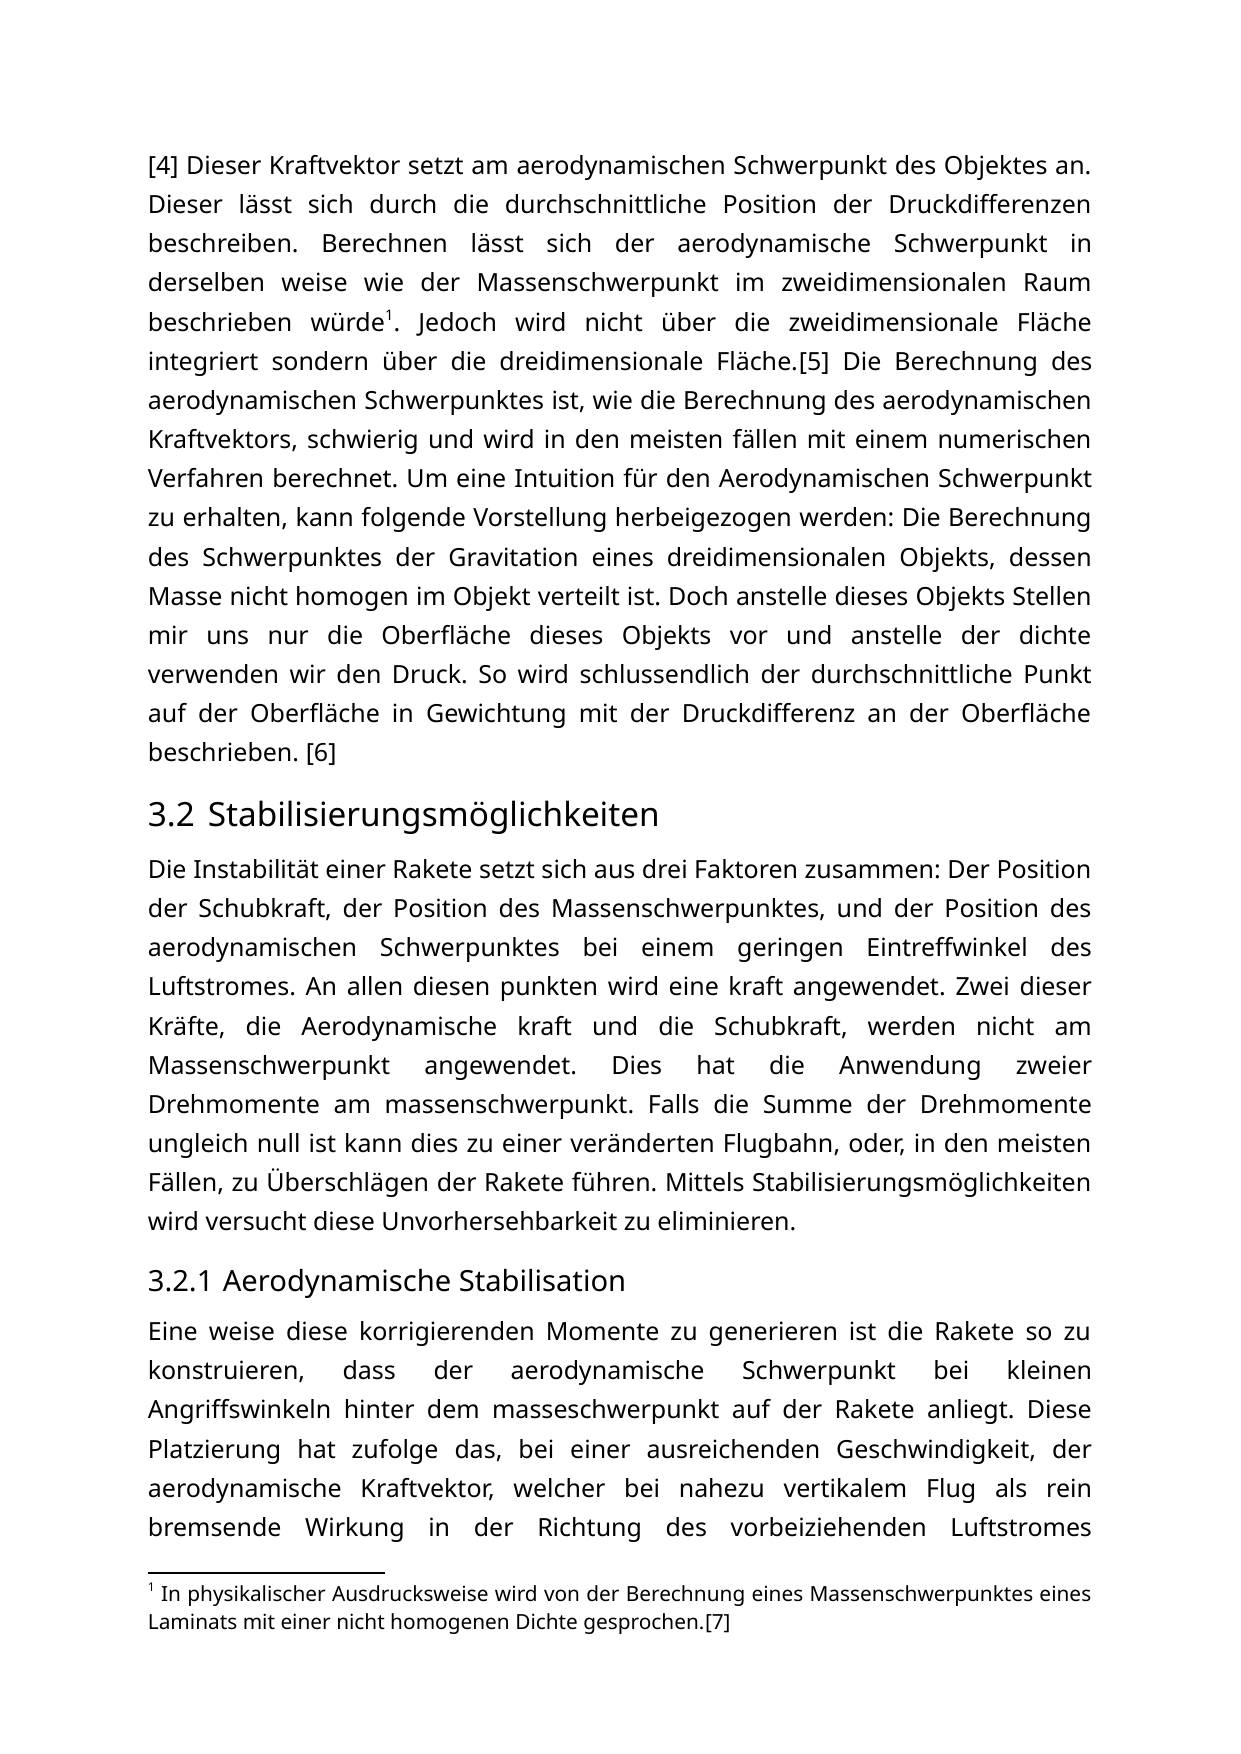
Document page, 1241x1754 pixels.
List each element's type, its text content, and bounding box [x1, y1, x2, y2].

subtitle Aerodynamische Stabilisation [148, 1260, 1093, 1299]
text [148, 148, 1093, 769]
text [148, 1314, 1093, 1544]
subtitle Stabilisierungsmöglichkeiten [148, 791, 1093, 836]
text Die Instabilität einer Rakete setzt sich aus drei Faktoren zusammen: Der Position der Schubkraft, der Position des Massenschwerpunktes, und der Position des aerodynamischen Schwerpunktes bei einem geringen Eintreffwinkel des Luftstromes. An allen diesen punkten wird eine kraft angewendet. Zwei dieser Kräfte, die Aerodynamische kraft und die Schubkraft, werden nicht am Massenschwerpunkt angewendet. Dies hat die Anwendung zweier Drehmomente am massenschwerpunkt. Falls die Summe der Drehmomente ungleich null ist kann dies zu einer veränderten Flugbahn, oder, in den meisten Fällen, zu Überschlägen der Rakete führen. Mittels Stabilisierungsmöglichkeiten wird versucht diese Unvorhersehbarkeit zu eliminieren. [148, 851, 1093, 1238]
